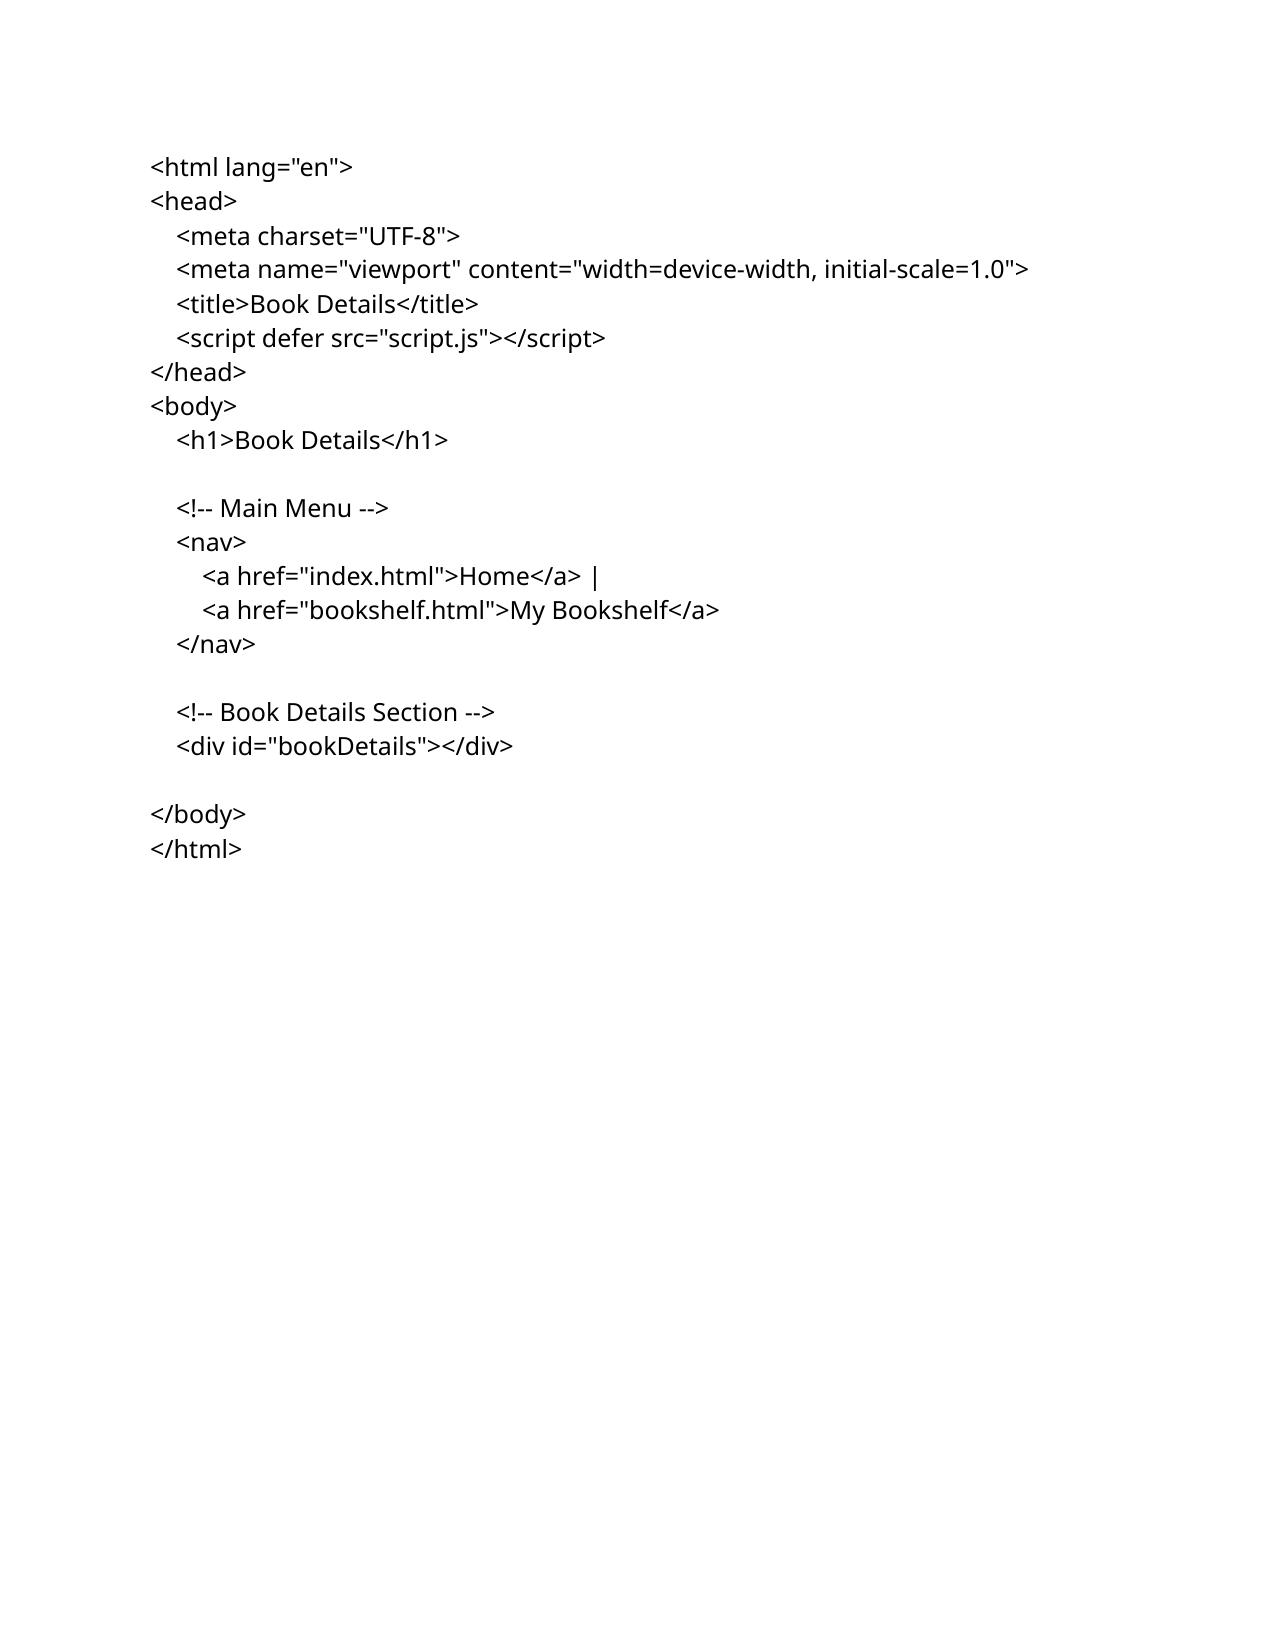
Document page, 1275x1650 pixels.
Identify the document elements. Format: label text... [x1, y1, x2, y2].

text </html> [150, 831, 1125, 865]
text <title>Book Details</title> [150, 286, 1125, 320]
text </nav> [150, 627, 1125, 661]
text <a href="bookshelf.html">My Bookshelf</a> [150, 593, 1125, 627]
text <script defer src="script.js"></script> [150, 320, 1125, 354]
text <nav> [150, 525, 1125, 559]
text </head> [150, 354, 1125, 388]
text </body> [150, 797, 1125, 831]
text <a href="index.html">Home</a> | [150, 559, 1125, 593]
text <div id="bookDetails"></div> [150, 729, 1125, 763]
text <!-- Main Menu --> [150, 491, 1125, 525]
text <h1>Book Details</h1> [150, 422, 1125, 457]
text <body> [150, 388, 1125, 422]
text <meta name="viewport" content="width=device-width, initial-scale=1.0"> [150, 252, 1125, 286]
text <!-- Book Details Section --> [150, 695, 1125, 729]
text <meta charset="UTF-8"> [150, 218, 1125, 252]
text <head> [150, 184, 1125, 218]
text <html lang="en"> [150, 150, 1125, 184]
